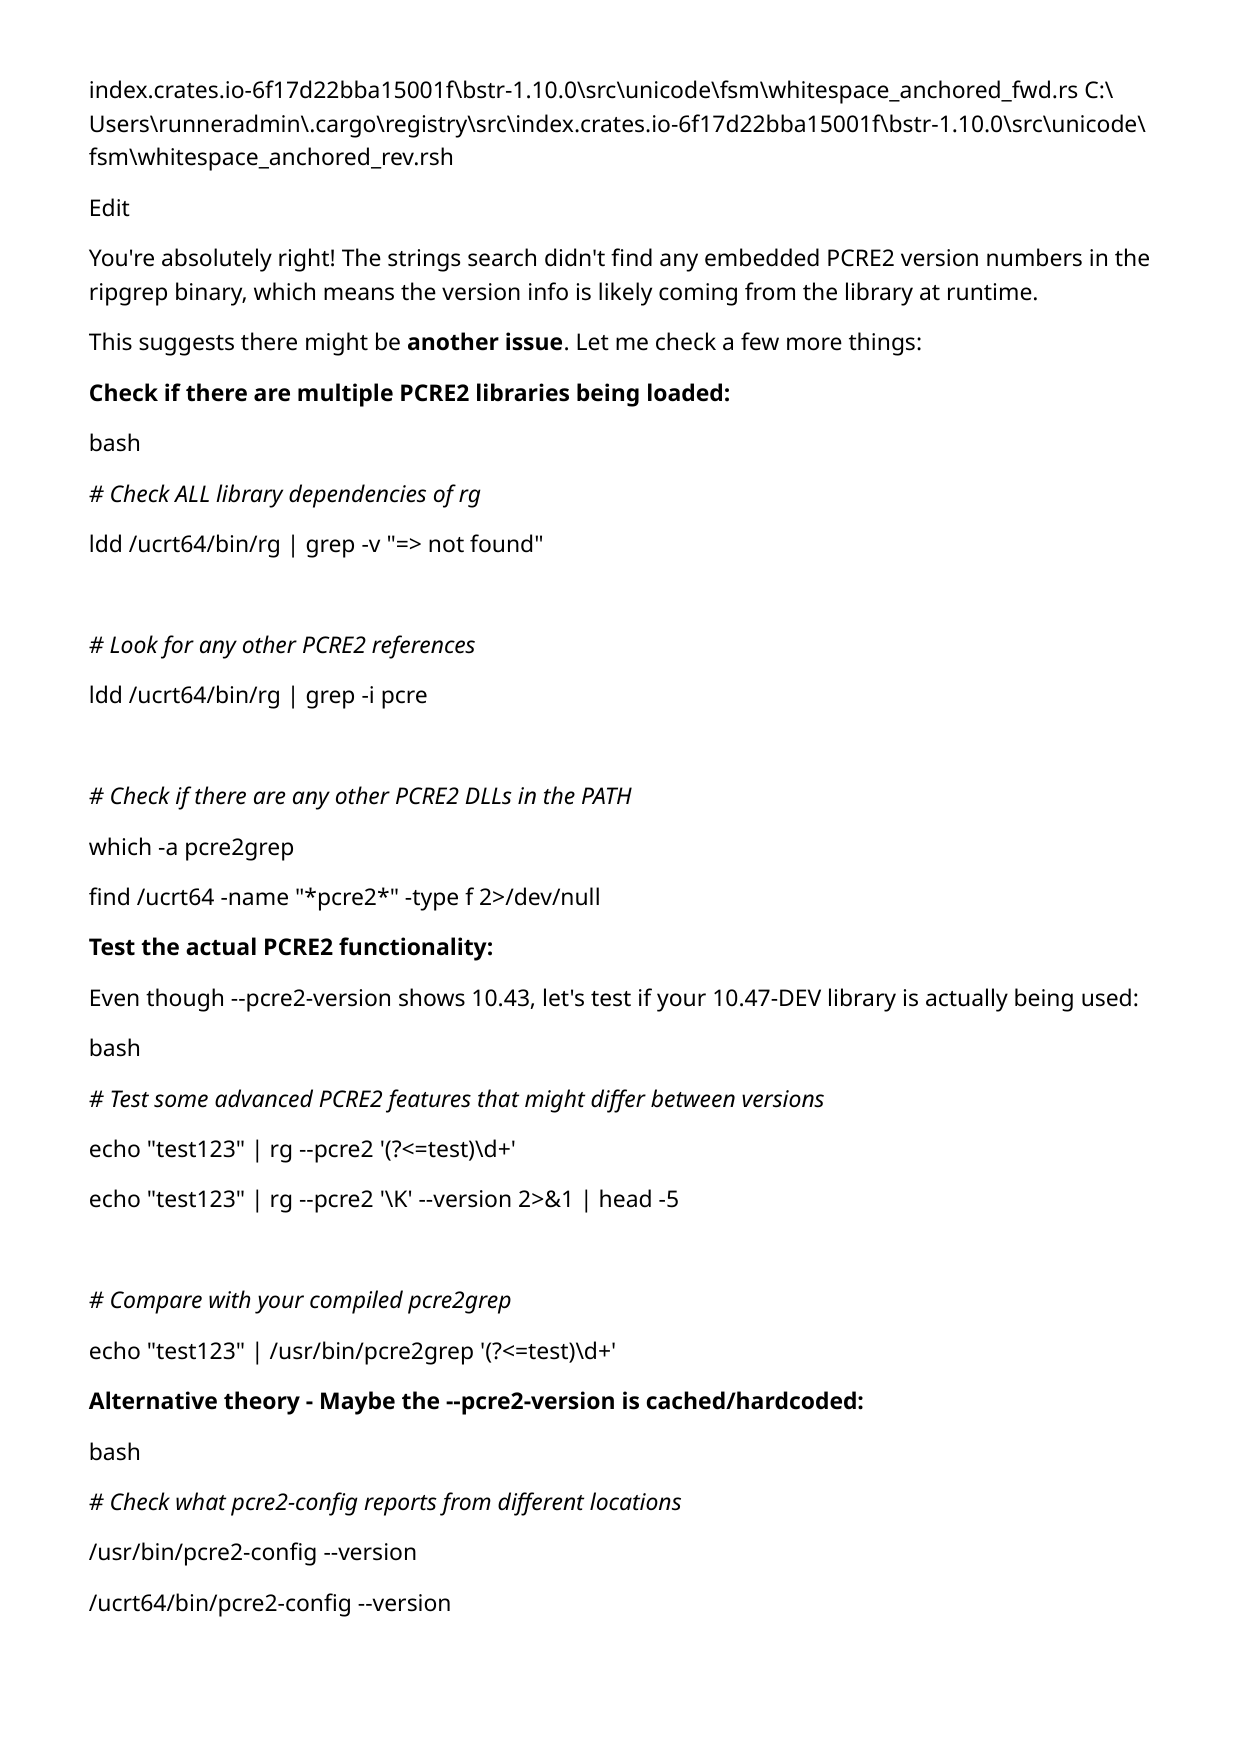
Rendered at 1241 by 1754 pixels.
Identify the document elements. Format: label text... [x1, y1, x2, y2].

text ldd /ucrt64/bin/rg | grep -i pcre [89, 679, 1152, 711]
text echo "test123" | /usr/bin/pcre2grep '(?<=test)\d+' [89, 1335, 1152, 1366]
text # Test some advanced PCRE2 features that might differ between versions [89, 1083, 1152, 1114]
text ldd /ucrt64/bin/rg | grep -v "=> not found" [89, 528, 1152, 559]
text /ucrt64/bin/pcre2-config --version [89, 1587, 1152, 1618]
text # Check ALL library dependencies of rg [89, 478, 1152, 509]
text Test the actual PCRE2 functionality: [89, 931, 1152, 963]
text bash [89, 427, 1152, 458]
text echo "test123" | rg --pcre2 '\K' --version 2>&1 | head -5 [89, 1183, 1152, 1215]
text You're absolutely right! The strings search didn't find any embedded PCRE2 version numbers in the ripgrep binary, which means the version info is likely coming from the library at runtime. [89, 242, 1152, 307]
text # Compare with your compiled pcre2grep [89, 1284, 1152, 1316]
text Check if there are multiple PCRE2 libraries being loaded: [89, 377, 1152, 408]
text Edit [89, 192, 1152, 223]
text Alternative theory - Maybe the --pcre2-version is cached/hardcoded: [89, 1385, 1152, 1416]
text which -a pcre2grep [89, 831, 1152, 862]
text bash [89, 1436, 1152, 1467]
text bash [89, 1032, 1152, 1063]
text # Look for any other PCRE2 references [89, 629, 1152, 660]
text Even though --pcre2-version shows 10.43, let's test if your 10.47-DEV library is actually being used: [89, 982, 1152, 1013]
text find /ucrt64 -name "*pcre2*" -type f 2>/dev/null [89, 881, 1152, 912]
text /usr/bin/pcre2-config --version [89, 1536, 1152, 1568]
text # Check what pcre2-config reports from different locations [89, 1486, 1152, 1517]
text # Check if there are any other PCRE2 DLLs in the PATH [89, 780, 1152, 811]
text This suggests there might be another issue. Let me check a few more things: [89, 326, 1152, 358]
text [89, 74, 1152, 173]
text echo "test123" | rg --pcre2 '(?<=test)\d+' [89, 1133, 1152, 1164]
